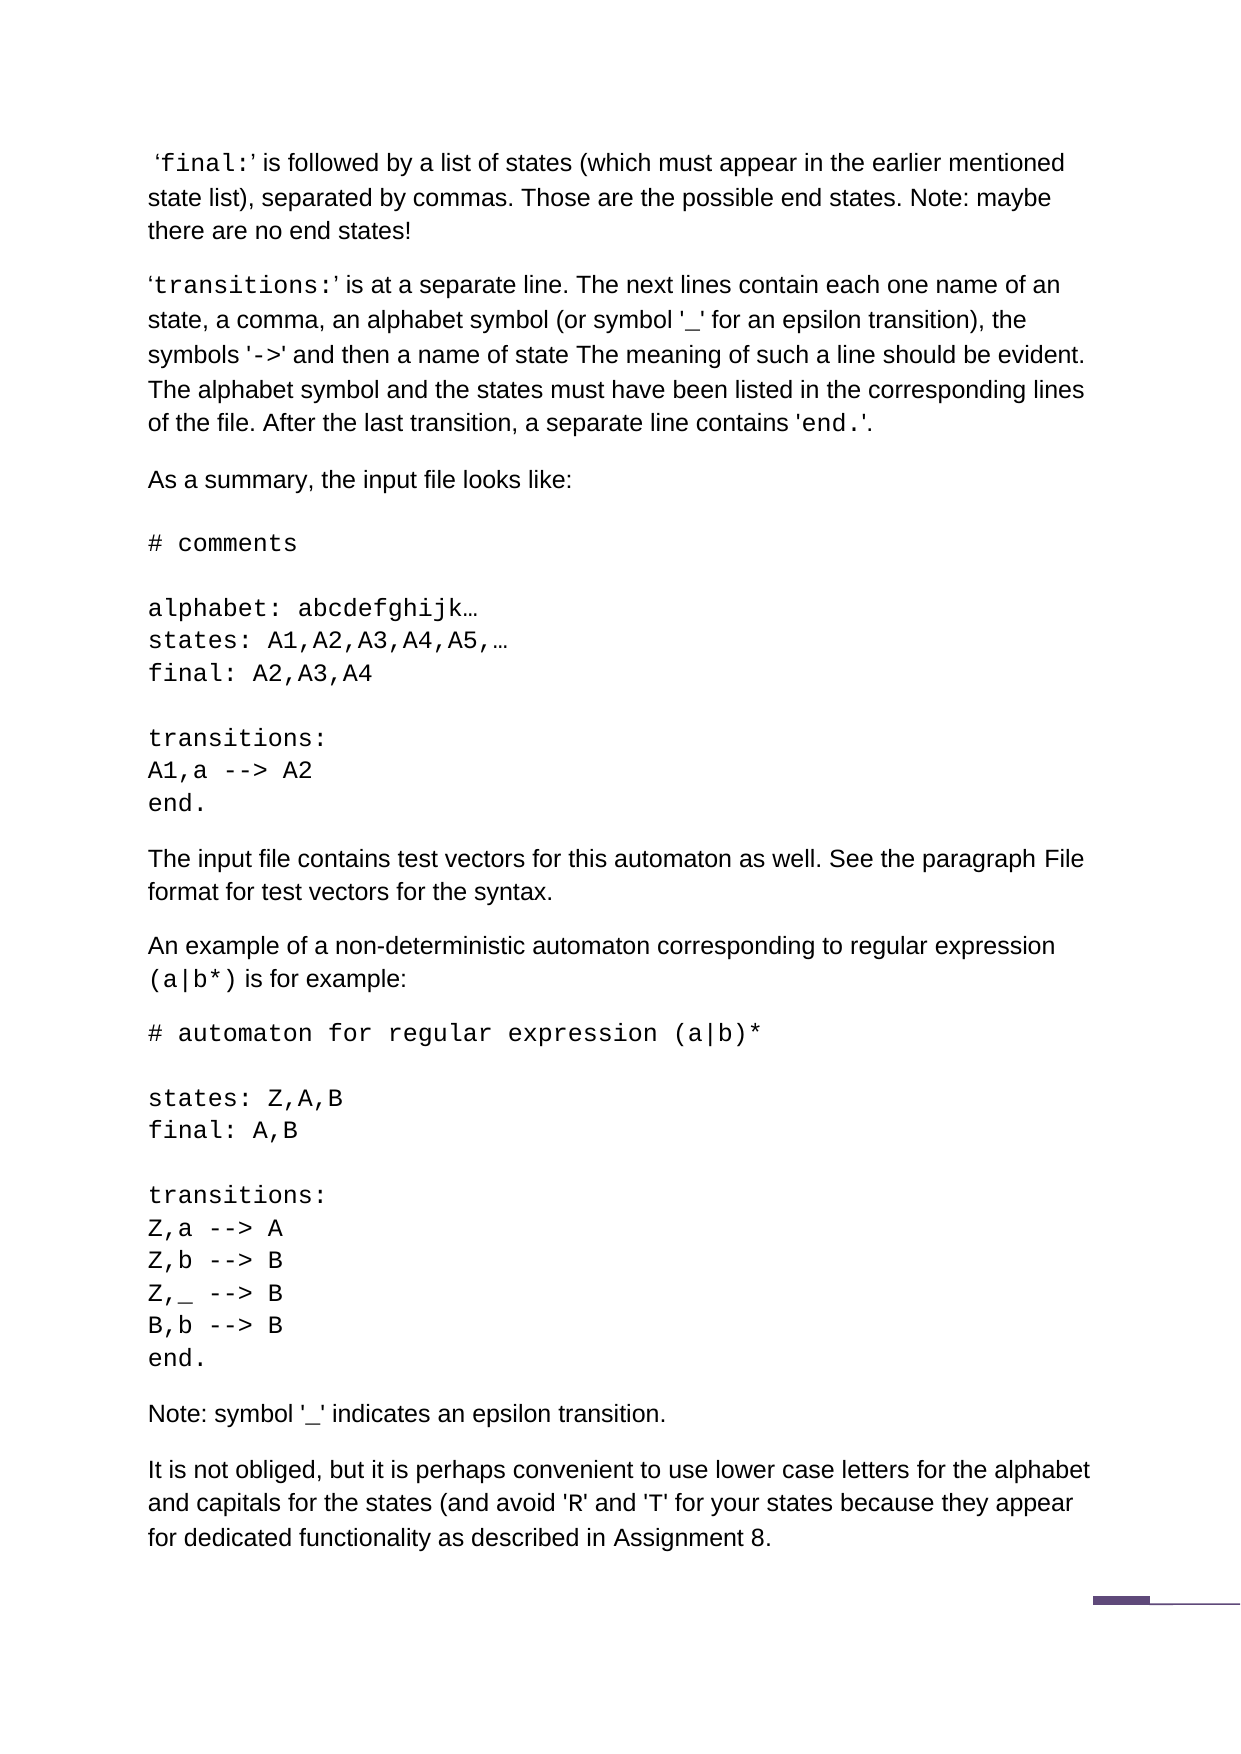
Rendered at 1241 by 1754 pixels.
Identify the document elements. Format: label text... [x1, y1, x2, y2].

text It is not obliged, but it is perhaps convenient to use lower case letters for the alphabet and capitals for the states (and avoid 'R' and 'T' for your states because they appear for dedicated functionality as described in Assignment 8. [148, 1455, 1093, 1552]
text Note: symbol '_' indicates an epsilon transition. [148, 1398, 1093, 1429]
text # automaton for regular expression (a|b)* states: Z,A,B final: A,B transitions: Z,a --> A Z,b --> B Z,_ --> B B,b --> B end. [148, 1020, 1093, 1373]
text ‘transitions:’ is at a separate line. The next lines contain each one name of an state, a comma, an alphabet symbol (or symbol '_' for an epsilon transition), the symbols '->' and then a name of state The meaning of such a line should be evident. The alphabet symbol and the states must have been listed in the corresponding lines of the file. After the last transition, a separate line contains 'end.'. [148, 270, 1093, 439]
text ‘final:’ is followed by a list of states (which must appear in the earlier mentioned state list), separated by commas. Those are the possible end states. Note: maybe there are no end states! [148, 148, 1093, 244]
text The input file contains test vectors for this automaton as well. See the paragraph File format for test vectors for the syntax. [148, 844, 1093, 906]
text As a summary, the input file looks like: # comments alphabet: abcdefghijk… states: A1,A2,A3,A4,A5,… final: A2,A3,A4 transitions: A1,a --> A2 end. [148, 465, 1093, 819]
text An example of a non-deterministic automaton corresponding to regular expression (a|b*) is for example: [148, 931, 1093, 995]
